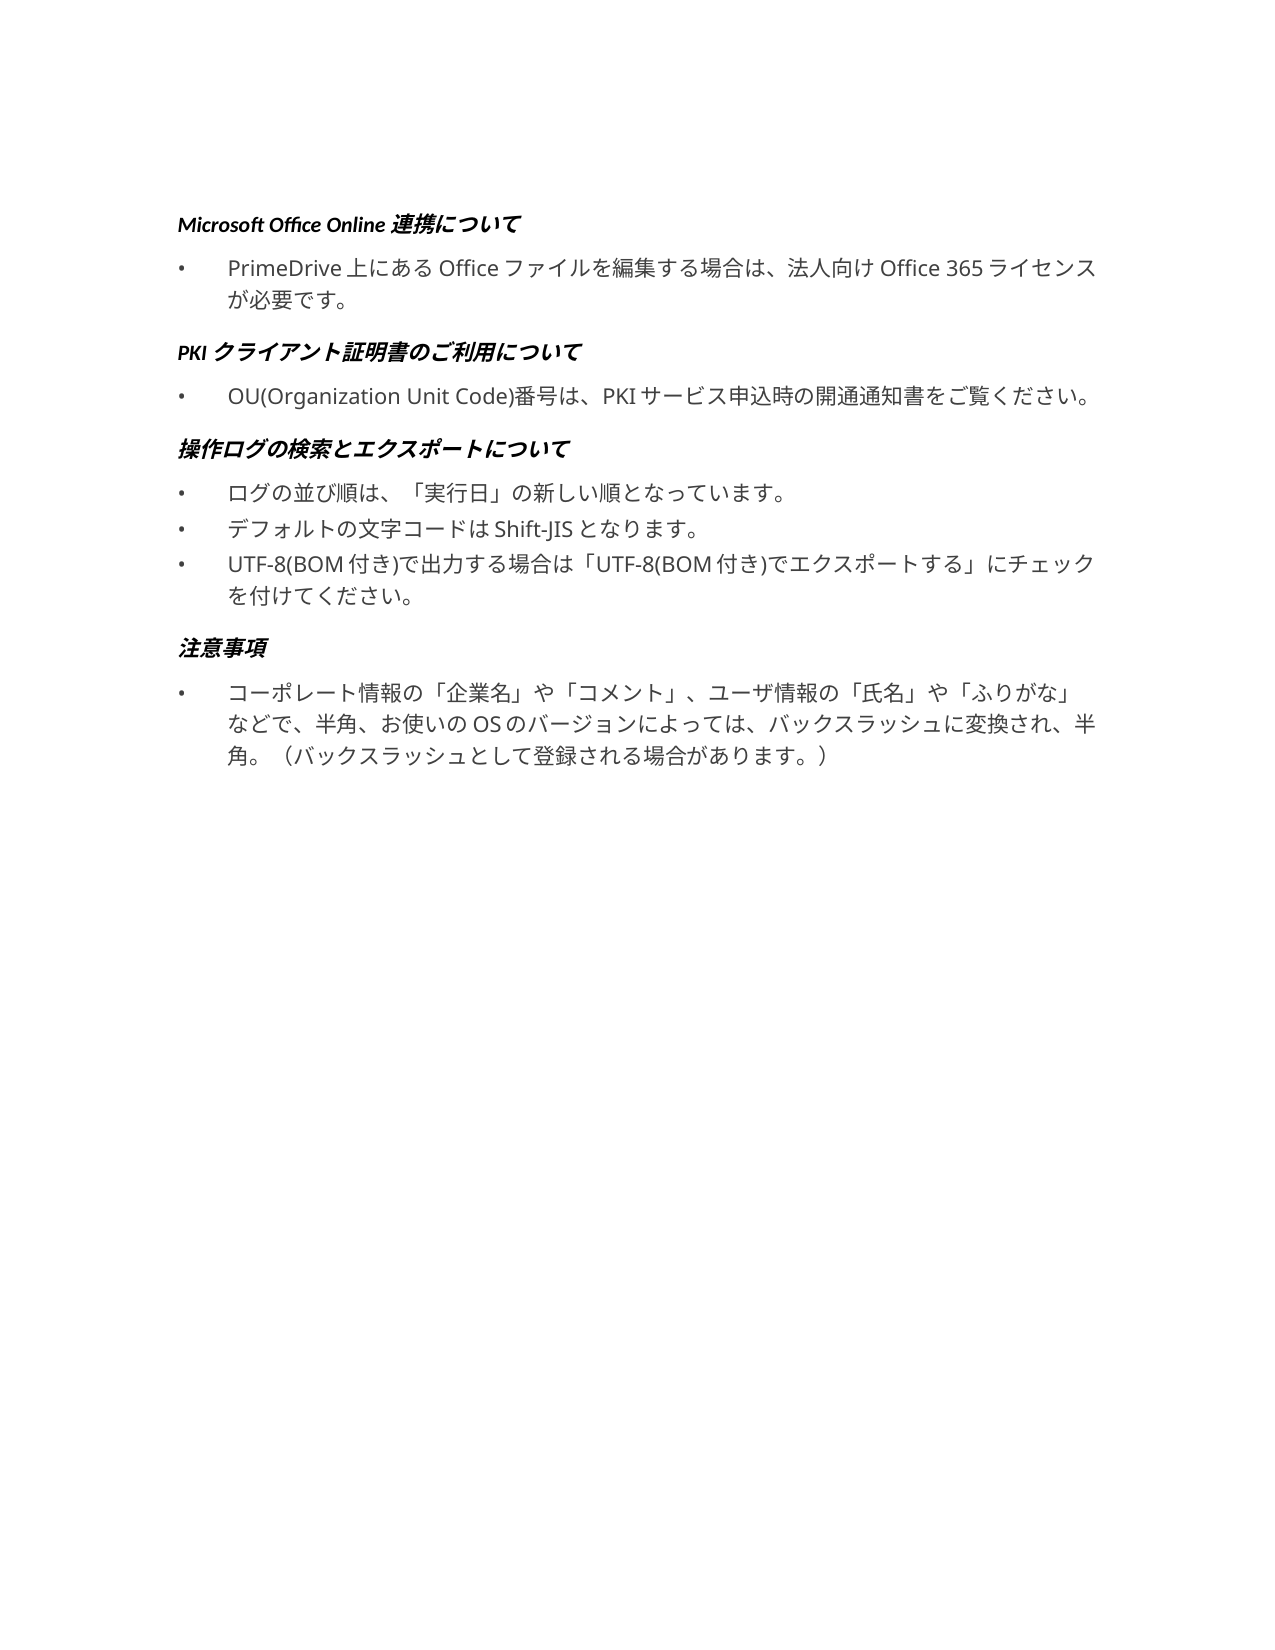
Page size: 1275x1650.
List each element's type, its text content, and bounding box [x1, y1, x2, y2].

list PrimeDrive上にあるOfficeファイルを編集する場合は、法人向けOffice 365ライセンスが必要です。 [177, 251, 1098, 314]
list デフォルトの文字コードはShift-JISとなります。 [177, 512, 1098, 543]
list OU(Organization Unit Code)番号は、PKIサービス申込時の開通通知書をご覧ください。 [177, 379, 1098, 411]
subtitle Microsoft Office Online連携について [177, 207, 1098, 238]
list UTF-8(BOM付き)で出力する場合は「UTF-8(BOM付き)でエクスポートする」にチェックを付けてください。 [177, 547, 1098, 611]
subtitle PKIクライアント証明書のご利用について [177, 335, 1098, 367]
subtitle 操作ログの検索とエクスポートについて [177, 432, 1098, 464]
subtitle 注意事項 [177, 631, 1098, 663]
list コーポレート情報の「企業名」や「コメント」、ユーザ情報の「氏名」や「ふりがな」などで、半角、お使いのOSのバージョンによっては、バックスラッシュに変換され、半角。（バックスラッシュとして登録される場合があります。） [177, 676, 1098, 771]
list ログの並び順は、「実行日」の新しい順となっています。 [177, 476, 1098, 508]
